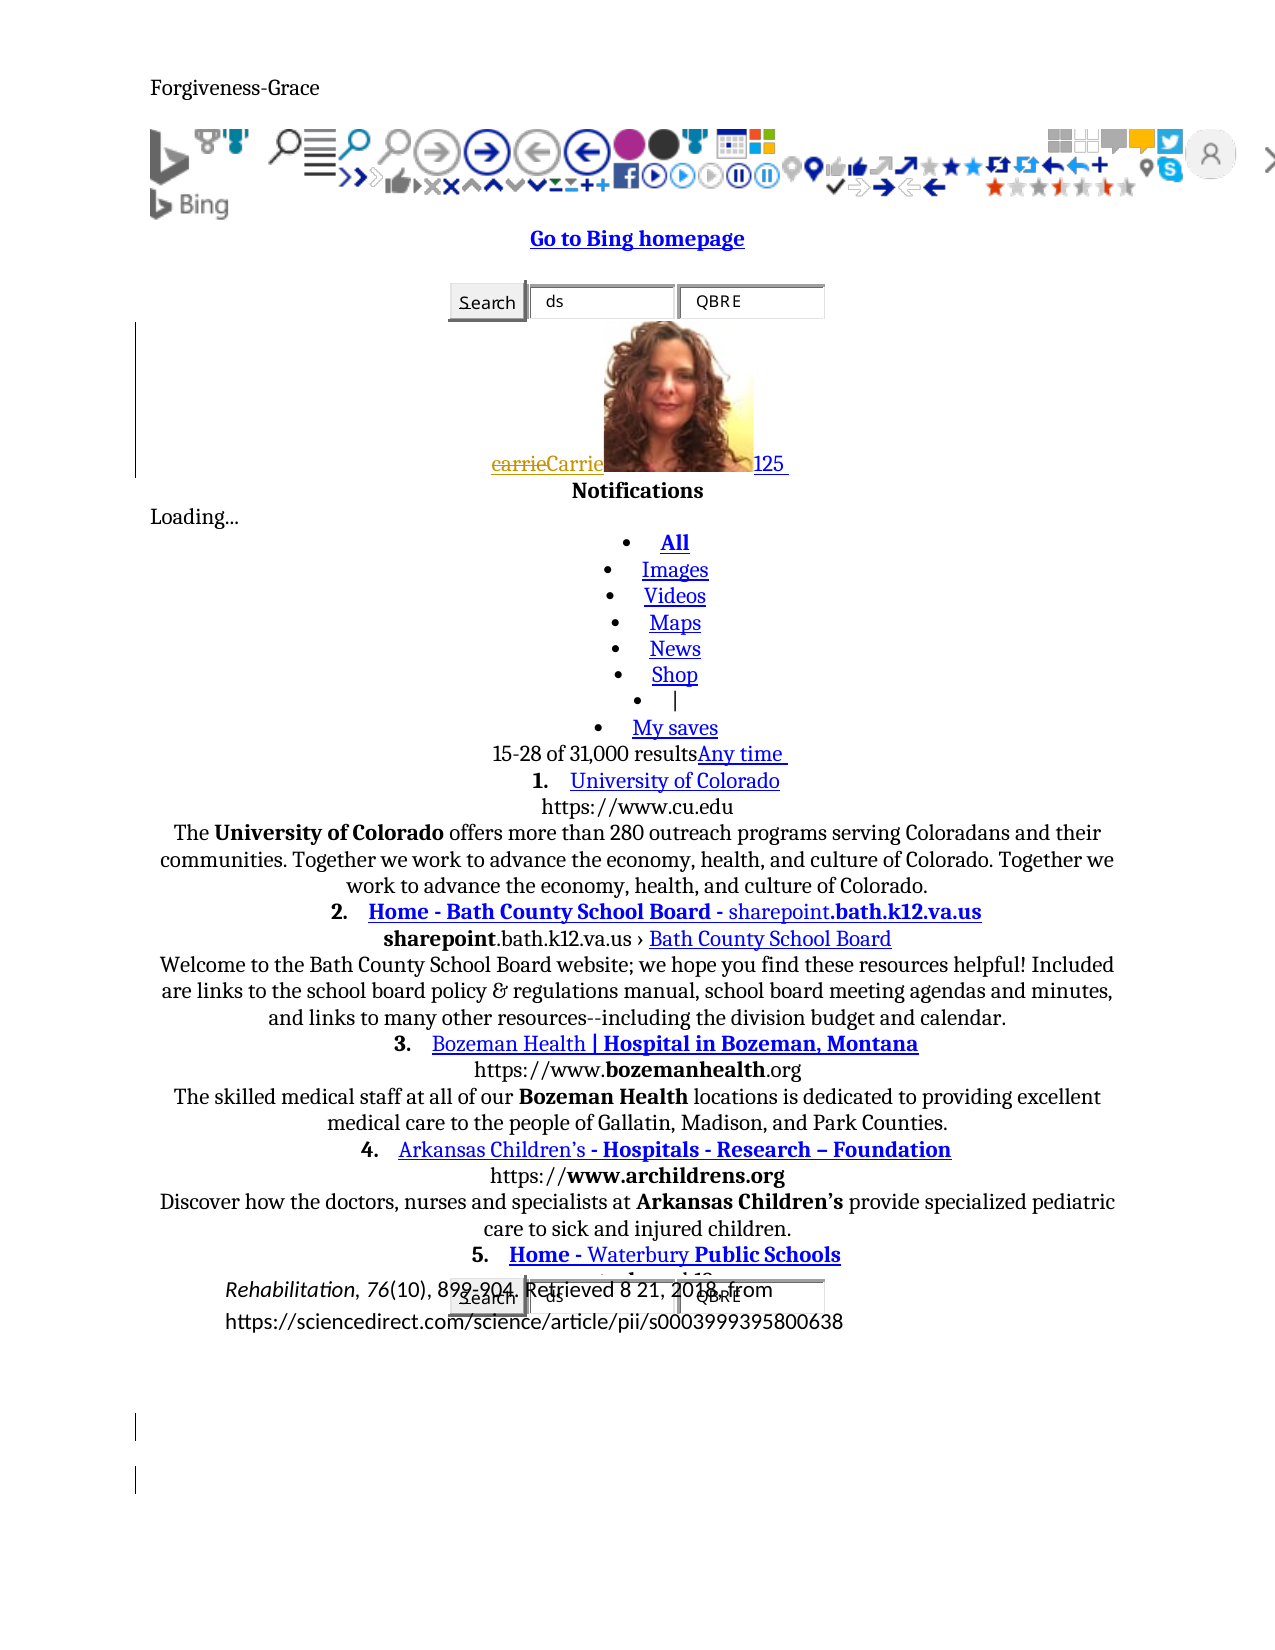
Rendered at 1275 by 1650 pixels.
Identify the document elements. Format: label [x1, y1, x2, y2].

picture [150, 129, 1275, 226]
picture [603, 321, 754, 472]
